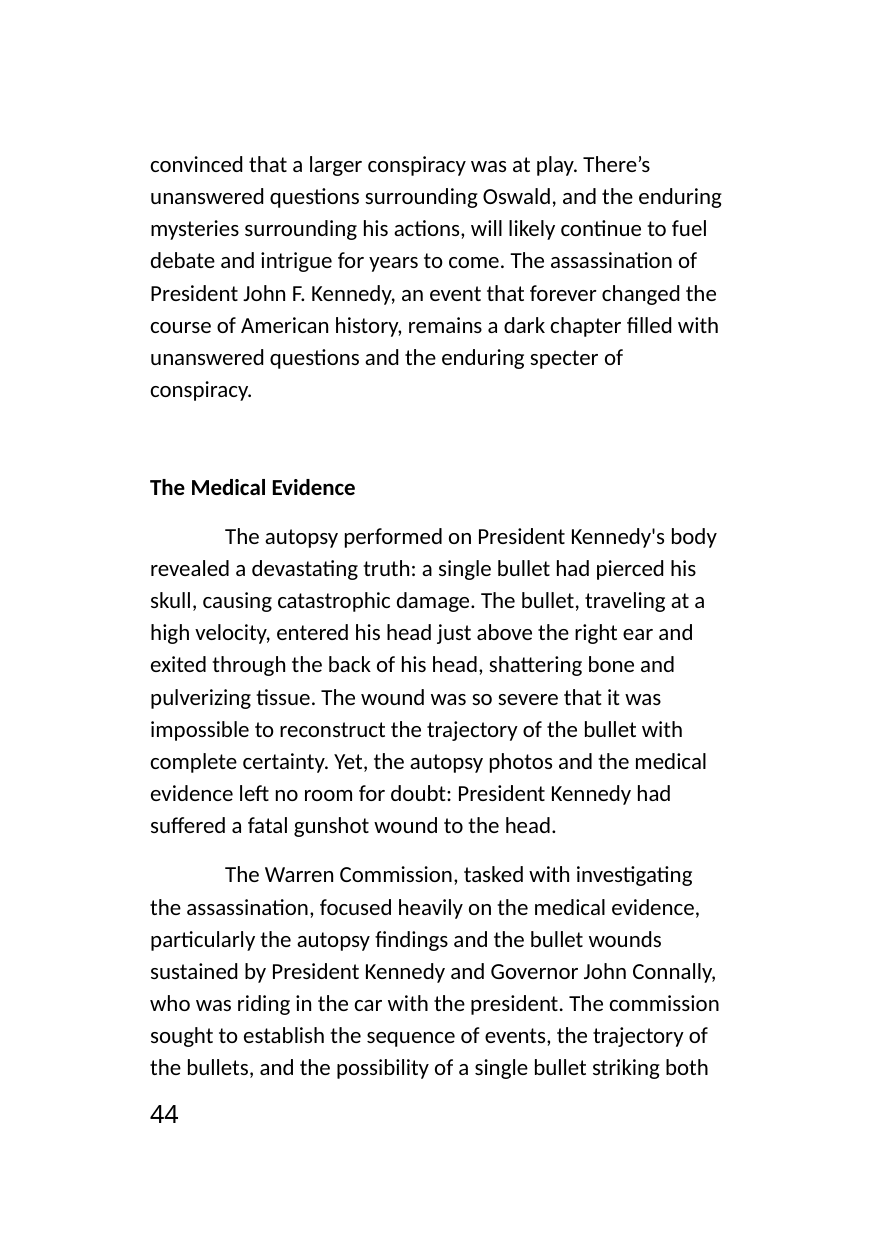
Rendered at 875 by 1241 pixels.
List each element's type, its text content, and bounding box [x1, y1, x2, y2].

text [150, 860, 724, 1082]
text The Medical Evidence [150, 473, 724, 501]
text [150, 150, 724, 403]
text The autopsy performed on President Kennedy's body revealed a devastating truth: a single bullet had pierced his skull, causing catastrophic damage. The bullet, traveling at a high velocity, entered his head just above the right ear and exited through the back of his head, shattering bone and pulverizing tissue. The wound was so severe that it was impossible to reconstruct the trajectory of the bullet with complete certainty. Yet, the autopsy photos and the medical evidence left no room for doubt: President Kennedy had suffered a fatal gunshot wound to the head. [150, 522, 724, 839]
